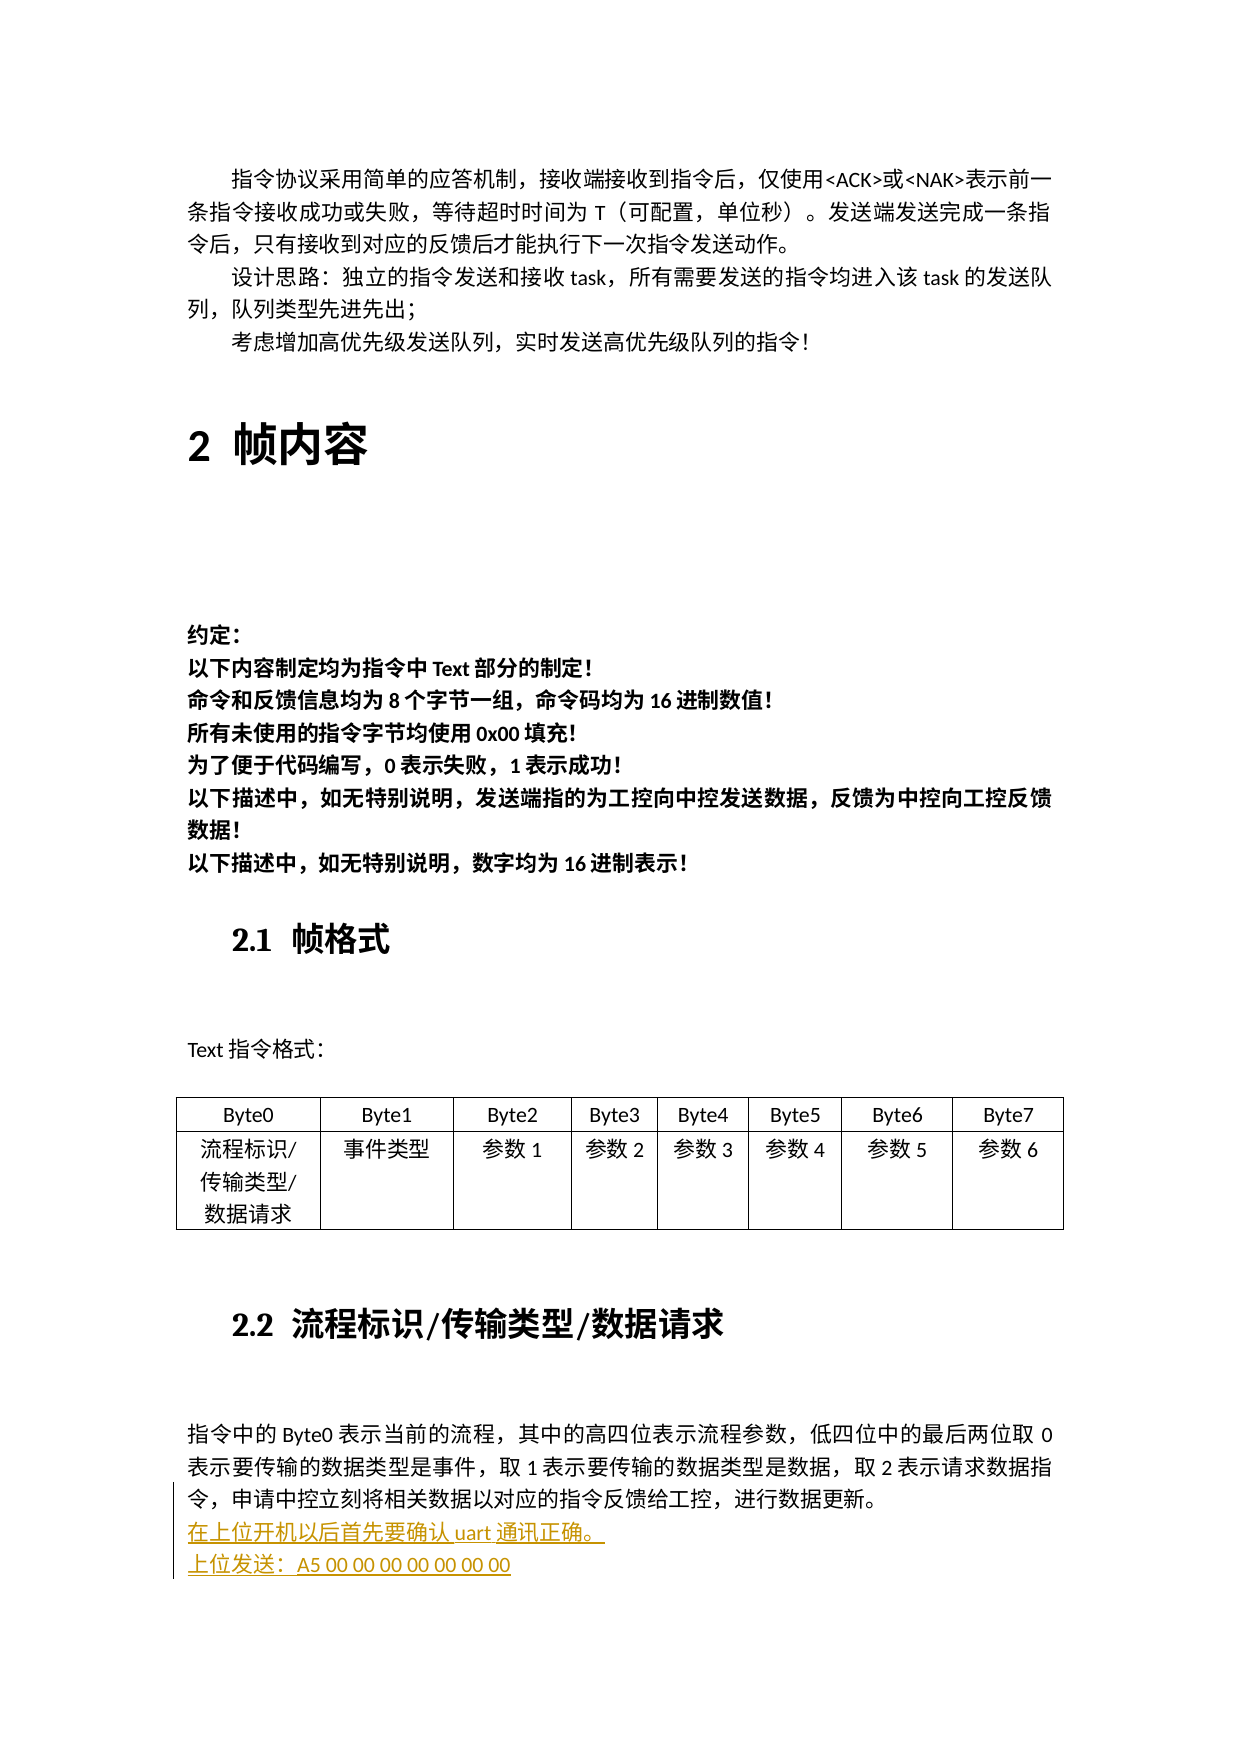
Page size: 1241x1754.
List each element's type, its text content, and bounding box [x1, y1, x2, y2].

table_header Byte2 [454, 1098, 571, 1131]
table_header Byte7 [953, 1098, 1063, 1131]
text 指令协议采用简单的应答机制，接收端接收到指令后，仅使用<ACK>或<NAK>表示前一条指令接收成功或失败，等待超时时间为T（可配置，单位秒）。发送端发送完成一条指令后，只有接收到对应的反馈后才能执行下一次指令发送动作。 [187, 162, 1053, 259]
text 所有未使用的指令字节均使用0x00填充！ [187, 715, 1053, 748]
text 考虑增加高优先级发送队列，实时发送高优先级队列的指令！ [187, 324, 1053, 357]
text 为了便于代码编写，0表示失败，1表示成功！ [187, 748, 1053, 780]
text 命令和反馈信息均为8个字节一组，命令码均为16进制数值！ [187, 683, 1053, 715]
table_cell 事件类型 [321, 1132, 453, 1229]
table_cell 流程标识/ 传输类型/ 数据请求 [177, 1132, 320, 1229]
table_header Byte4 [658, 1098, 748, 1131]
text 以下内容制定均为指令中Text部分的制定！ [187, 650, 1053, 683]
text 设计思路：独立的指令发送和接收task，所有需要发送的指令均进入该task的发送队列，队列类型先进先出； [187, 259, 1053, 324]
table_cell 参数2 [572, 1132, 657, 1229]
table_header Byte0 [177, 1098, 320, 1131]
table_header Byte5 [749, 1098, 841, 1131]
text 以下描述中，如无特别说明，数字均为16进制表示！ [187, 845, 1053, 878]
subtitle 帧格式 [232, 905, 1053, 970]
text 指令中的Byte0表示当前的流程，其中的高四位表示流程参数，低四位中的最后两位取0表示要传输的数据类型是事件，取1表示要传输的数据类型是数据，取2表示请求数据指令，申请中控立刻将相关数据以对应的指令反馈给工控，进行数据更新。 [187, 1417, 1053, 1514]
text 约定： [187, 618, 1053, 650]
table_cell 参数4 [749, 1132, 841, 1229]
subtitle 流程标识/传输类型/数据请求 [232, 1290, 1053, 1355]
table_cell 参数1 [454, 1132, 571, 1229]
text 以下描述中，如无特别说明，发送端指的为工控向中控发送数据，反馈为中控向工控反馈数据！ [187, 780, 1053, 845]
table_cell 参数5 [842, 1132, 952, 1229]
table_cell 参数6 [953, 1132, 1063, 1229]
table_header Byte1 [321, 1098, 453, 1131]
table_header Byte6 [842, 1098, 952, 1131]
table_cell 参数3 [658, 1132, 748, 1229]
subtitle 帧内容 [187, 392, 1053, 490]
table_header Byte3 [572, 1098, 657, 1131]
text Text指令格式： [187, 1032, 1053, 1064]
